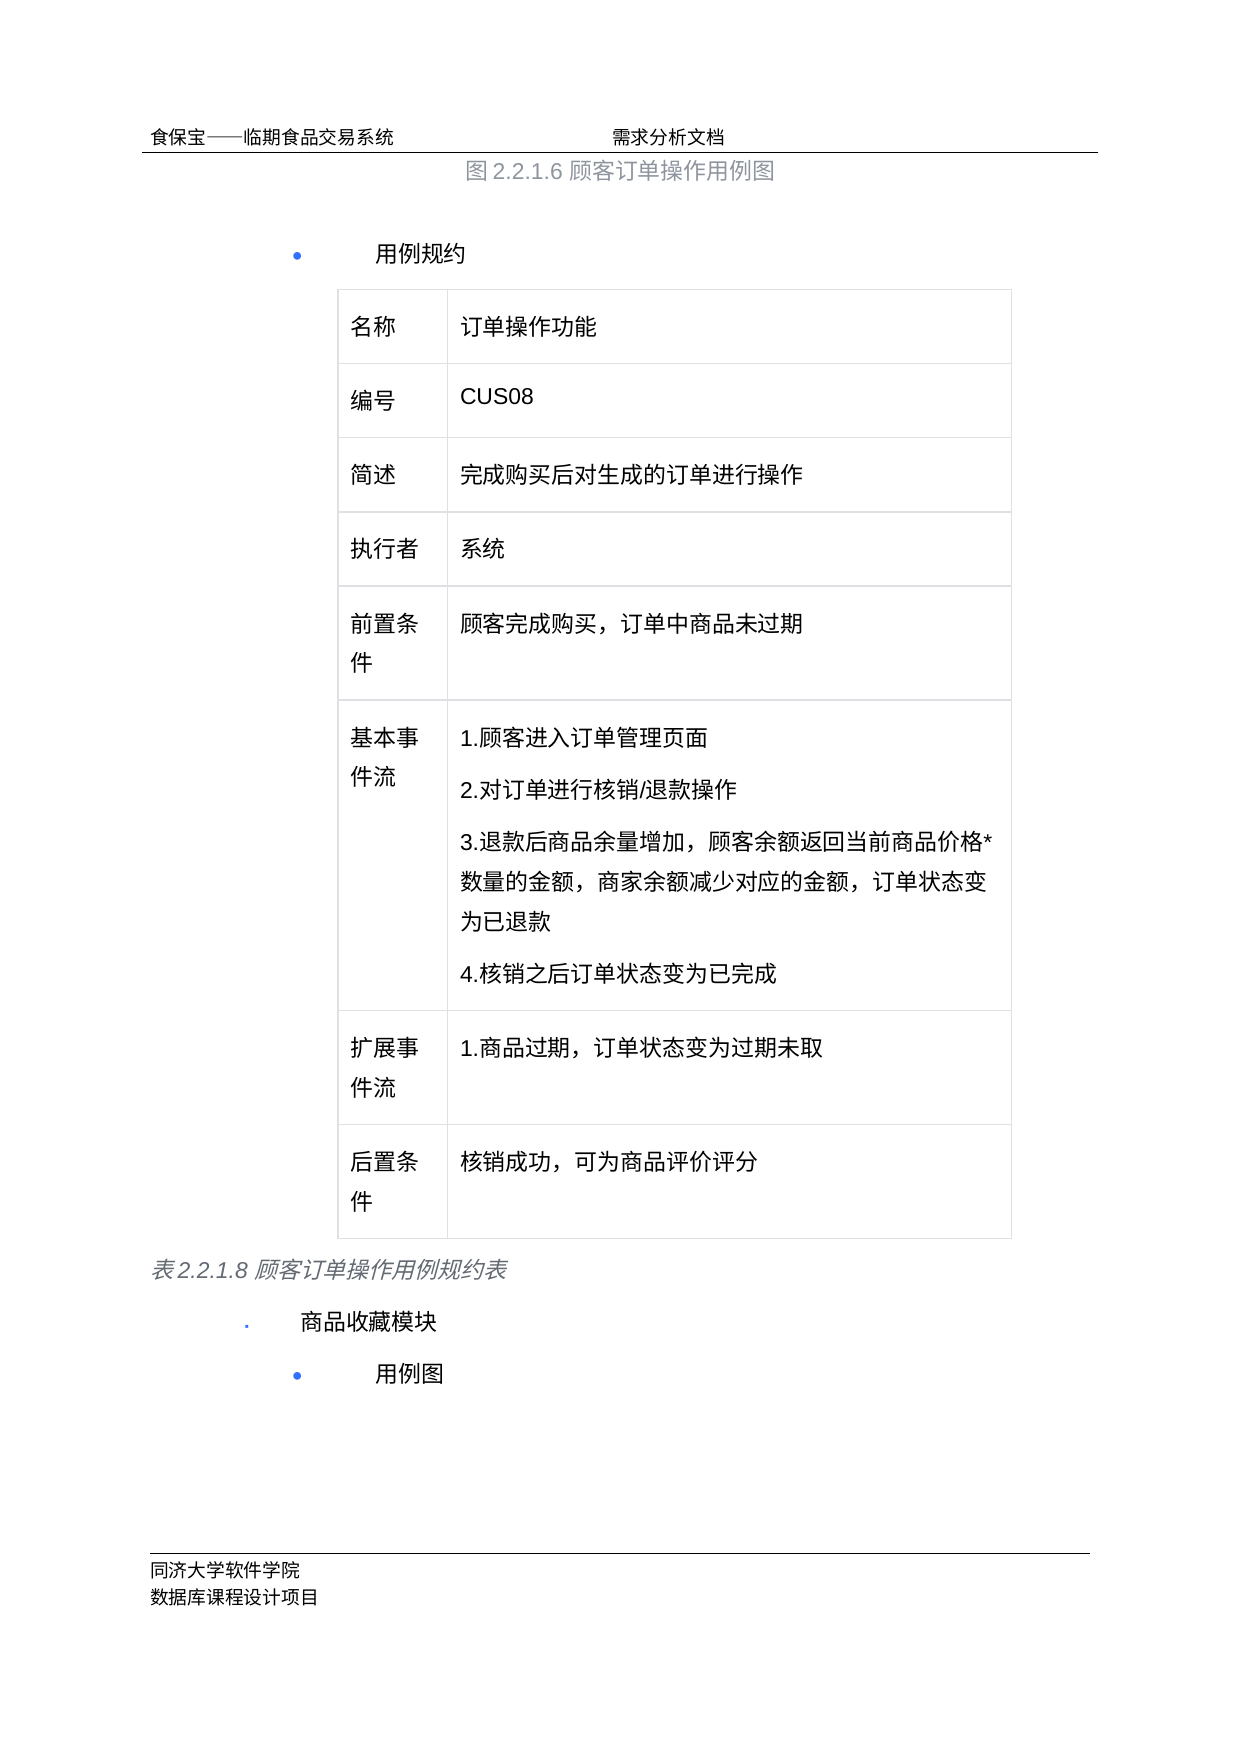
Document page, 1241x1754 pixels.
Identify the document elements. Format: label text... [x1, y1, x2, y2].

table_cell 核销成功，可为商品评价评分 [448, 1125, 1011, 1238]
table_cell 扩展事件流 [339, 1011, 447, 1124]
list 用例图 [292, 1356, 1090, 1389]
table_header 名称 [339, 290, 447, 363]
text 表2.2.1.8 顾客订单操作用例规约表 [150, 1252, 1090, 1285]
list 用例规约 [292, 236, 1090, 269]
table_cell 1.顾客进入订单管理页面 2.对订单进行核销/退款操作 3.退款后商品余量增加，顾客余额返回当前商品价格*数量的金额，商家余额减少对应的金额，订单状态变为已退款 4.核销之后订单状态变为已完成 [448, 701, 1011, 1010]
table_cell 完成购买后对生成的订单进行操作 [448, 438, 1011, 511]
table_cell CUS08 [448, 364, 1011, 437]
table_cell 1.商品过期，订单状态变为过期未取 [448, 1011, 1011, 1124]
table_cell 基本事件流 [339, 701, 447, 1010]
table_cell 简述 [339, 438, 447, 511]
text 图2.2.1.6 顾客订单操作用例图 [150, 153, 1090, 218]
table_cell 编号 [339, 364, 447, 437]
list 商品收藏模块 [244, 1304, 1090, 1337]
table_cell 系统 [448, 513, 1011, 585]
table_cell 前置条件 [339, 587, 447, 699]
table_cell 执行者 [339, 513, 447, 585]
table_cell 后置条件 [339, 1125, 447, 1238]
table_cell 顾客完成购买，订单中商品未过期 [448, 587, 1011, 699]
table_header 订单操作功能 [448, 290, 1011, 363]
